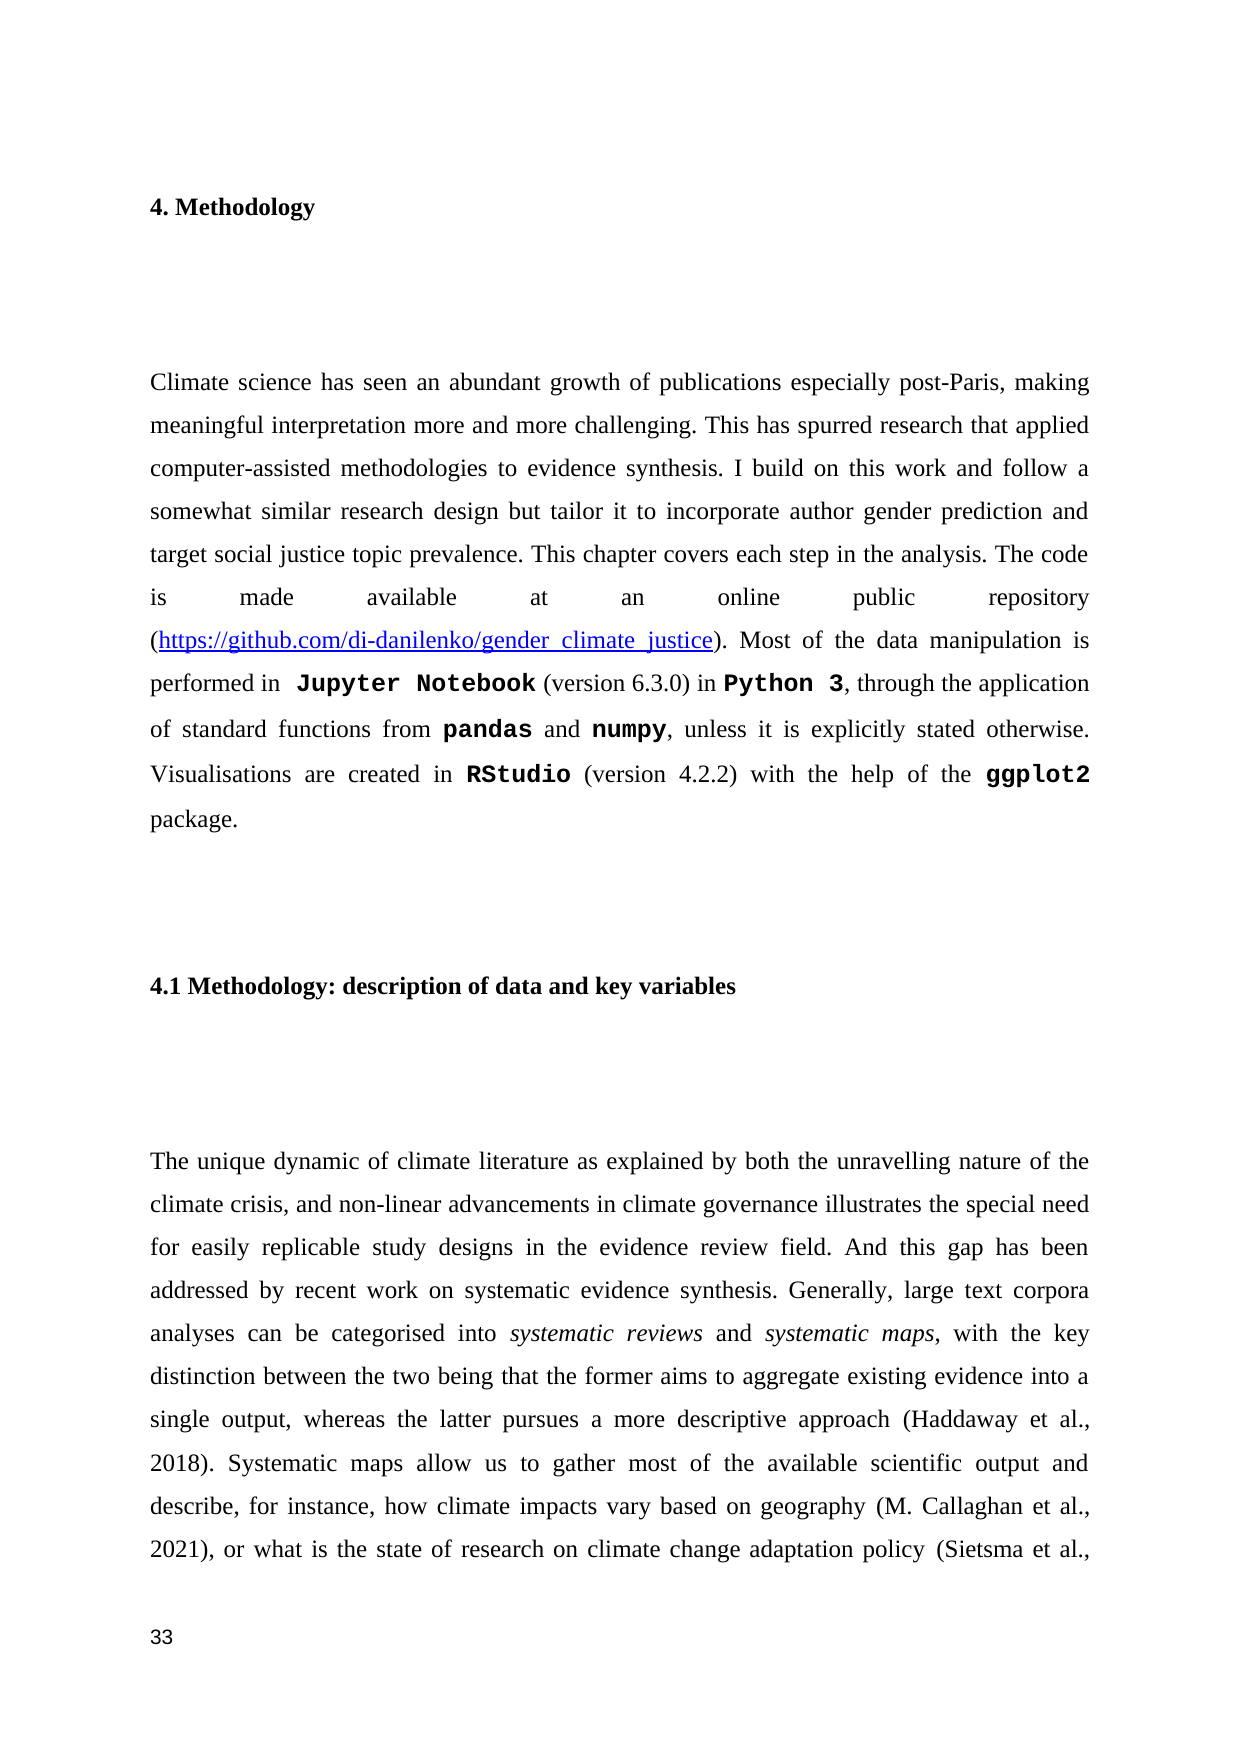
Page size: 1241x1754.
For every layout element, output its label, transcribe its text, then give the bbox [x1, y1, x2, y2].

subtitle 4. Methodology [150, 192, 1090, 220]
text Climate science has seen an abundant growth of publications especially post-Paris, making meaningful interpretation more and more challenging. This has spurred research that applied computer-assisted methodologies to evidence synthesis. I build on this work and follow a somewhat similar research design but tailor it to incorporate author gender prediction and target social justice topic prevalence. This chapter covers each step in the analysis. The code is made available at an online public repository (https://github.com/di-danilenko/gender_climate_justice). Most of the data manipulation is performed in Jupyter Notebook (version 6.3.0) in Python 3, through the application of standard functions from pandas and numpy, unless it is explicitly stated otherwise. Visualisations are created in RStudio (version 4.2.2) with the help of the ggplot2 package. [150, 367, 1090, 833]
subtitle 4.1 Methodology: description of data and key variables [150, 971, 1090, 1000]
